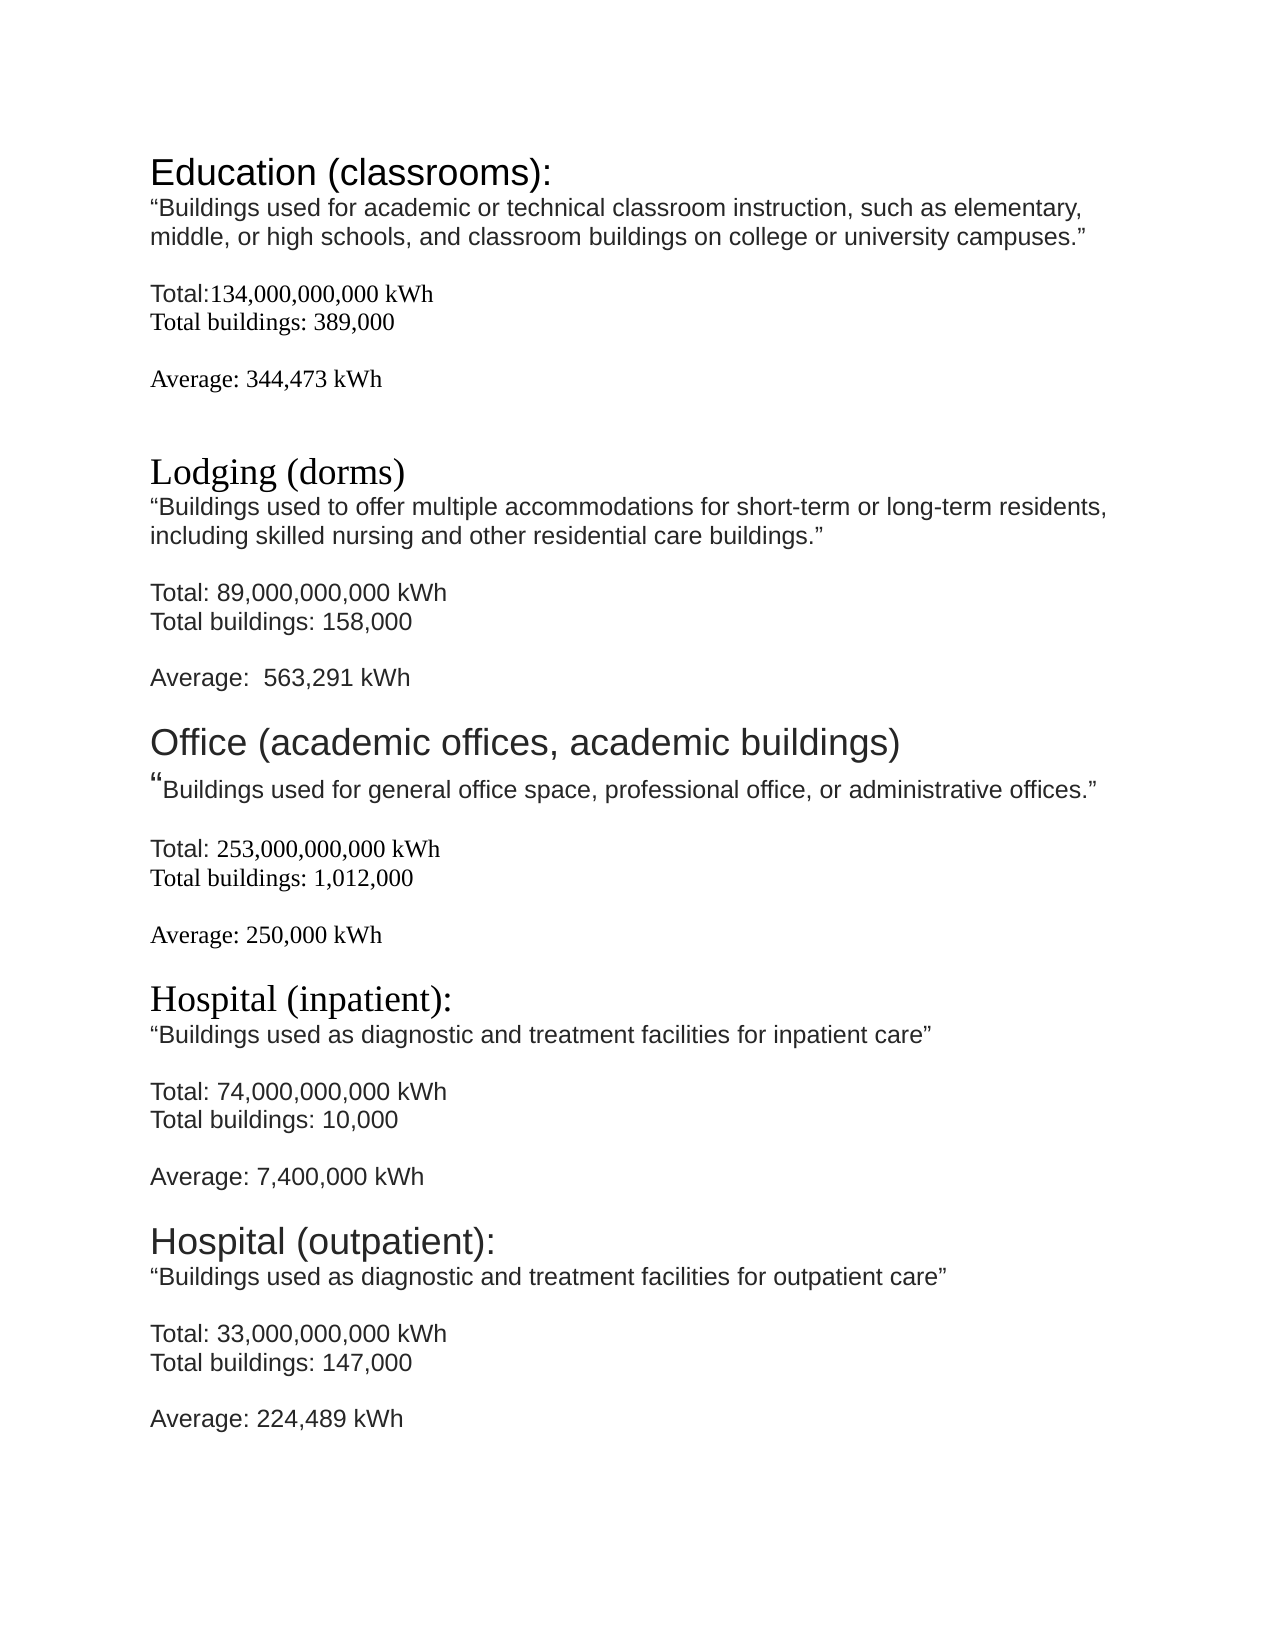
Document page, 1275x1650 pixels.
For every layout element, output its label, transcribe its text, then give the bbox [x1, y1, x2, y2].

text Average: 7,400,000 kWh [150, 1171, 1125, 1199]
text “Buildings used for academic or technical classroom instruction, such as elementary, middle, or high schools, and classroom buildings on college or university campuses.” [150, 193, 1125, 251]
text Total: 89,000,000,000 kWh [150, 581, 1125, 610]
text Hospital (inpatient): [150, 984, 1125, 1027]
text Hospital (outpatient): [150, 1228, 1125, 1271]
text “Buildings used as diagnostic and treatment facilities for outpatient care” [150, 1271, 1125, 1300]
text “Buildings used as diagnostic and treatment facilities for inpatient care” [150, 1027, 1125, 1056]
text Office (academic offices, academic buildings) [150, 725, 1125, 768]
text Average: 344,473 kWh [150, 366, 1125, 394]
text Average: 224,489 kWh [150, 1415, 1125, 1444]
text Total buildings: 10,000 [150, 1113, 1125, 1142]
text Total: 253,000,000,000 kWh [150, 840, 1125, 869]
text “Buildings used for general office space, professional office, or administrative offices.” [150, 768, 1125, 811]
text Total buildings: 389,000 [150, 308, 1125, 337]
text Total: 33,000,000,000 kWh [150, 1329, 1125, 1358]
text Total buildings: 1,012,000 [150, 869, 1125, 898]
text “Buildings used to offer multiple accommodations for short-term or long-term residents, including skilled nursing and other residential care buildings.” [150, 495, 1125, 553]
text Total: 74,000,000,000 kWh [150, 1084, 1125, 1113]
text Education (classrooms): [150, 150, 1125, 193]
text Total buildings: 158,000 [150, 610, 1125, 639]
text Total buildings: 147,000 [150, 1358, 1125, 1386]
text Total:134,000,000,000 kWh [150, 279, 1125, 308]
text Average: 250,000 kWh [150, 926, 1125, 955]
text Lodging (dorms) [150, 452, 1125, 495]
text Average: 563,291 kWh [150, 668, 1125, 696]
